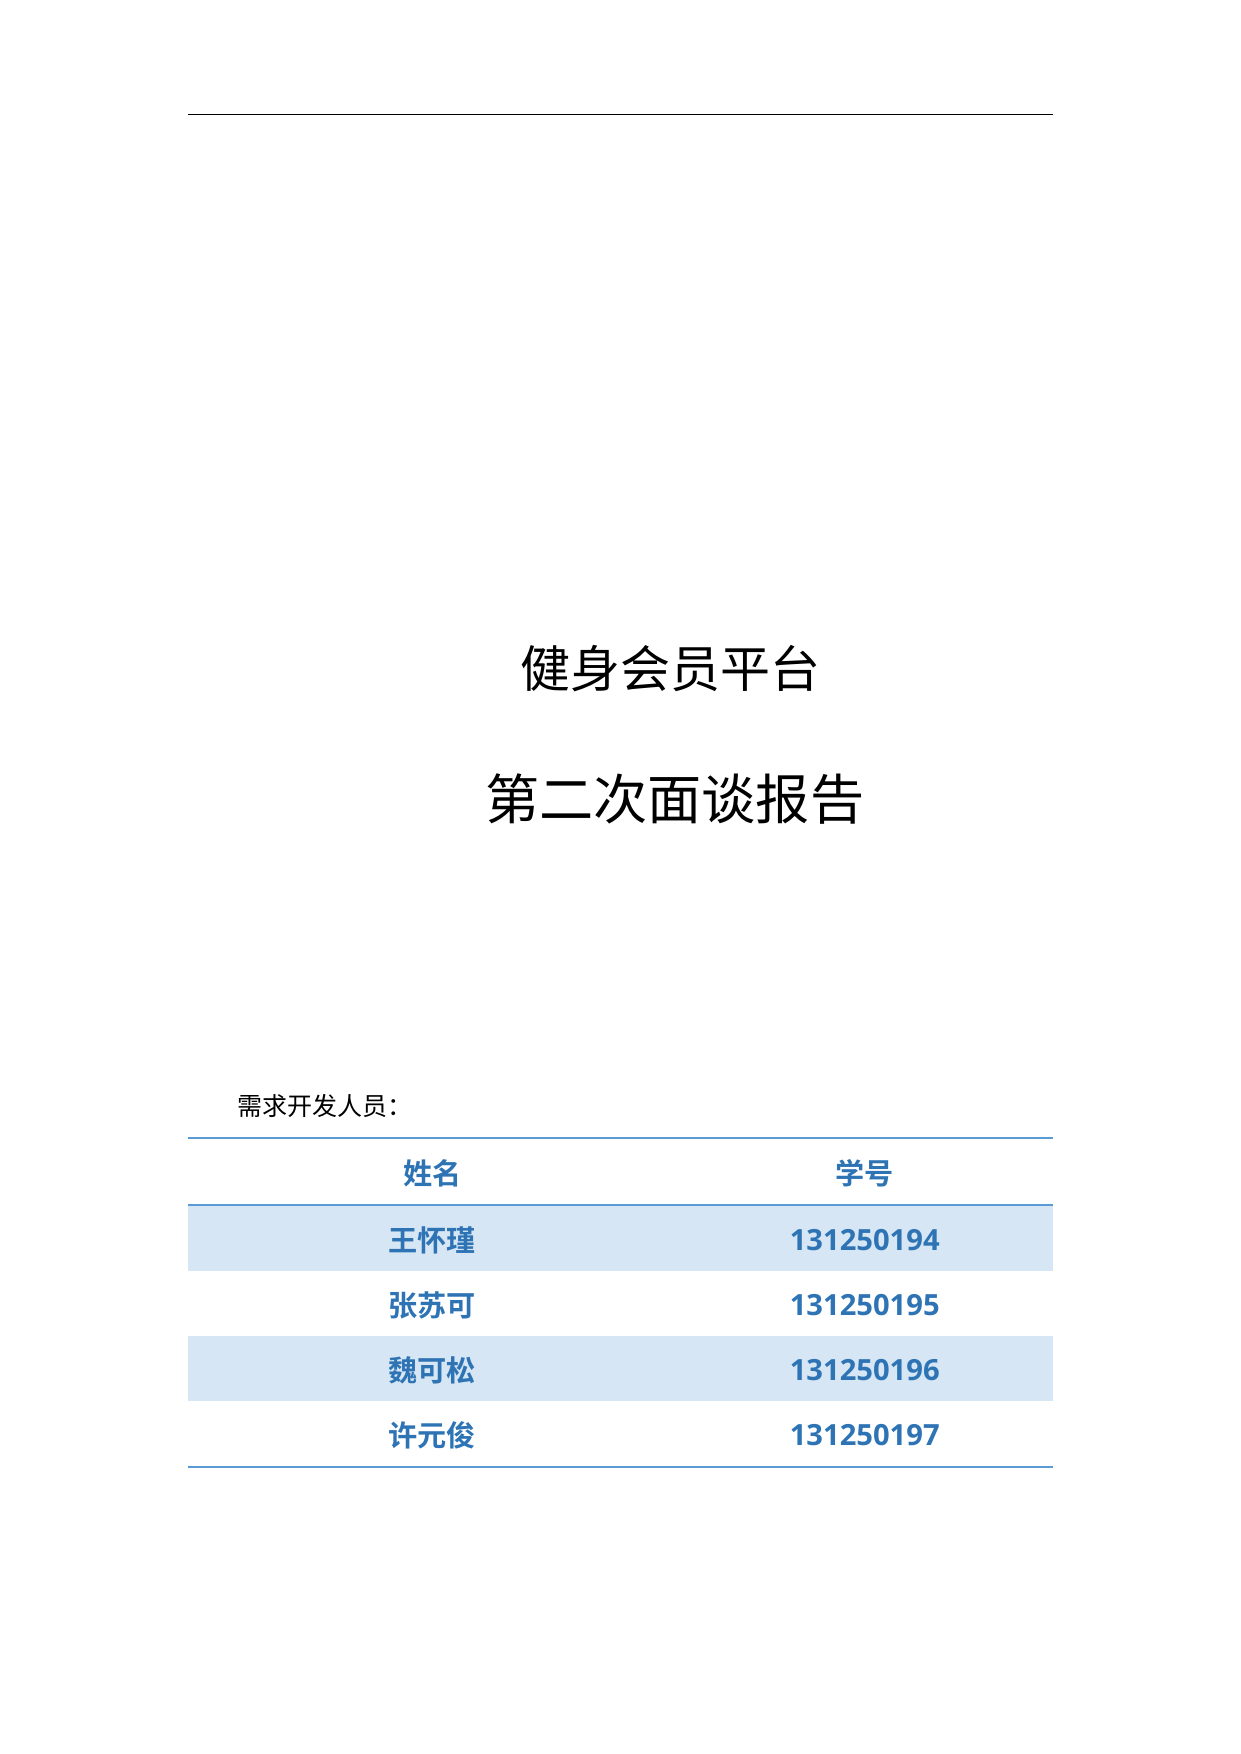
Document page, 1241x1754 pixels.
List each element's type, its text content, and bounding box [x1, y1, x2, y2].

table_cell 131250195 [618, 1271, 1053, 1336]
text 健身会员平台 [187, 617, 1053, 714]
table_cell 张苏可 [188, 1271, 618, 1336]
table_cell 131250196 [618, 1336, 1053, 1401]
table_cell 131250194 [618, 1206, 1053, 1271]
table_cell 魏可松 [188, 1336, 618, 1401]
table_cell 许元俊 [188, 1401, 618, 1466]
text 第二次面谈报告 [187, 747, 1053, 844]
table_header 学号 [618, 1139, 1053, 1204]
table_cell 131250197 [618, 1401, 1053, 1466]
table_header 姓名 [188, 1139, 618, 1204]
table_cell 王怀瑾 [188, 1206, 618, 1271]
text 需求开发人员： [187, 1072, 1053, 1137]
